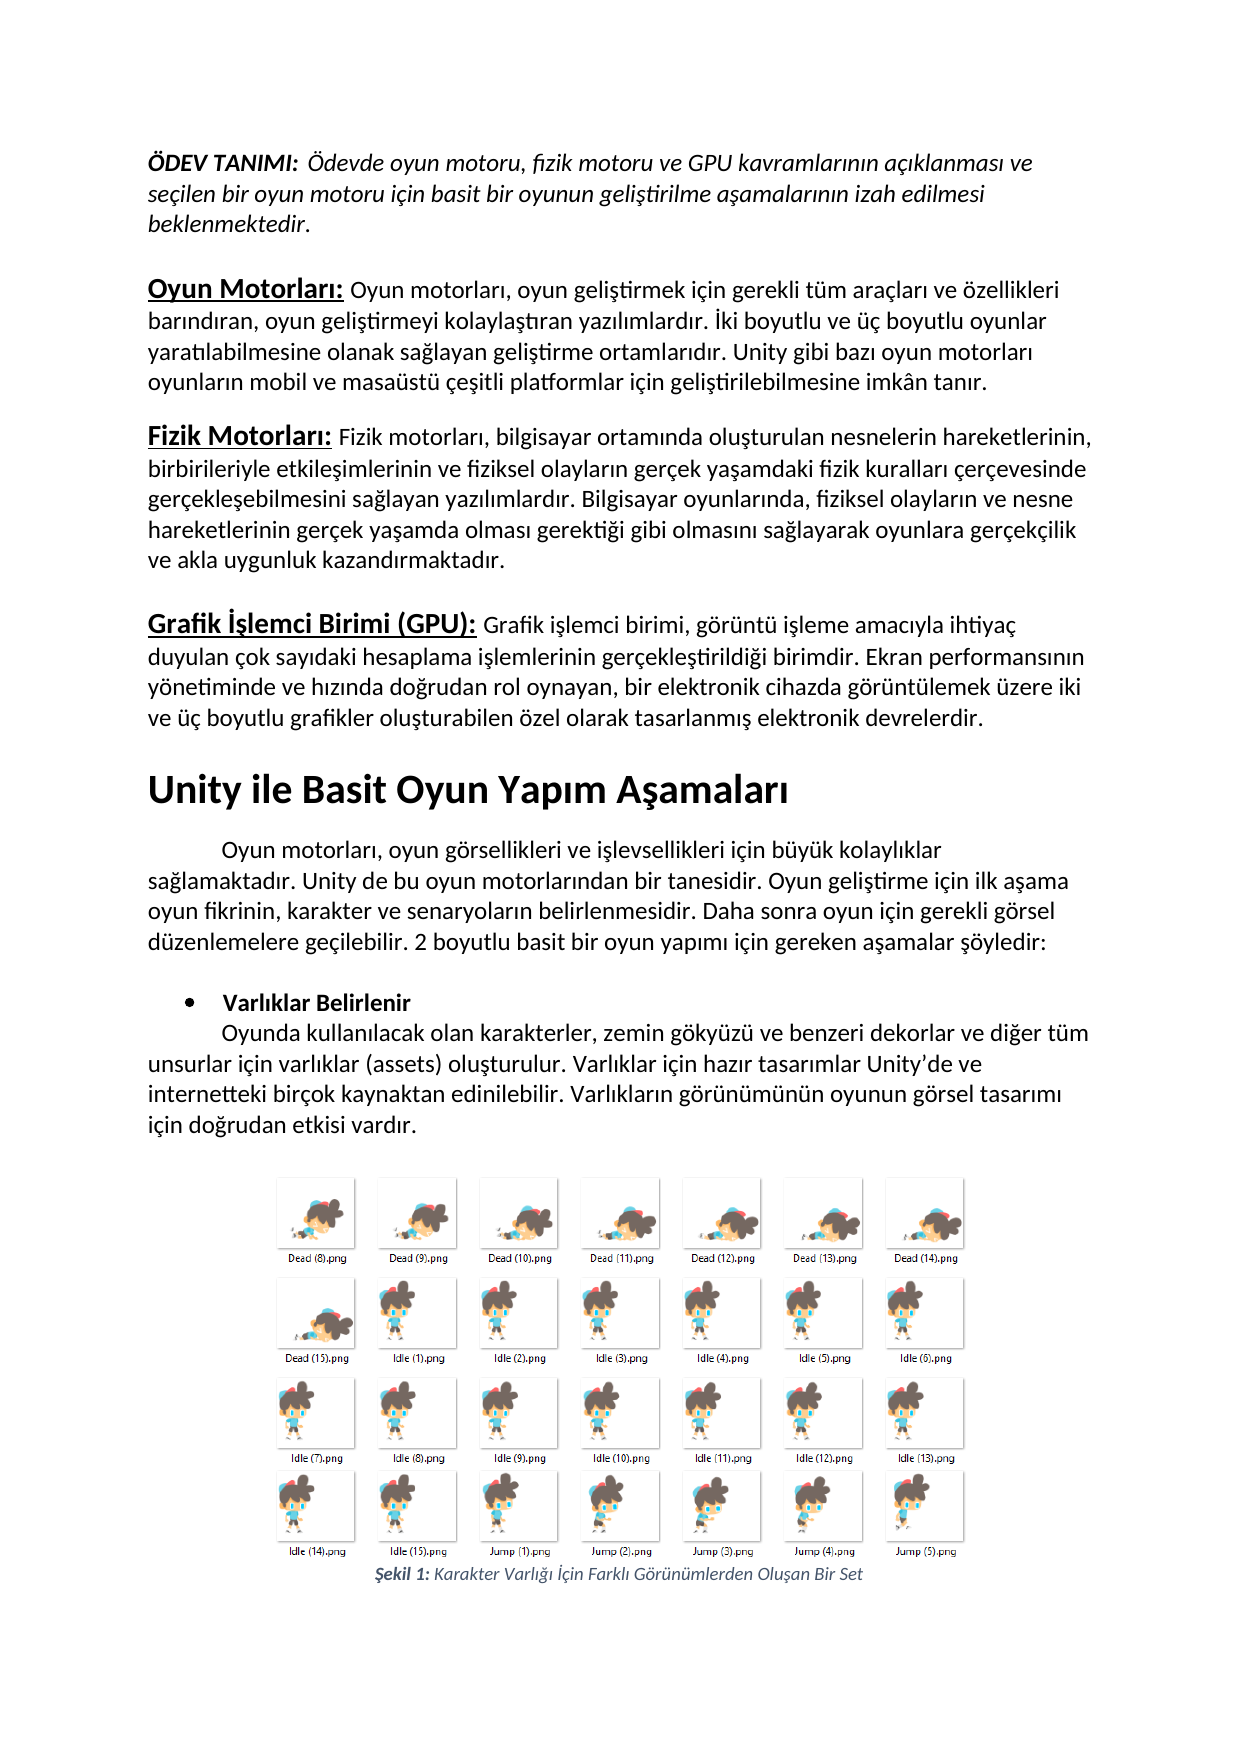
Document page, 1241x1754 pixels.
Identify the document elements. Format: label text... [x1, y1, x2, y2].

list Varlıklar Belirlenir [185, 987, 1093, 1017]
text Şekil 1: Karakter Varlığı İçin Farklı Görünümlerden Oluşan Bir Set [148, 1562, 1093, 1585]
text Oyunda kullanılacak olan karakterler, zemin gökyüzü ve benzeri dekorlar ve diğer tüm unsurlar için varlıklar (assets) oluşturulur. Varlıklar için hazır tasarımlar Unity’de ve internetteki birçok kaynaktan edinilebilir. Varlıkların görünümünün oyunun görsel tasarımı için doğrudan etkisi vardır. [148, 1017, 1093, 1139]
text Fizik Motorları: Fizik motorları, bilgisayar ortamında oluşturulan nesnelerin hareketlerinin, birbirileriyle etkileşimlerinin ve fiziksel olayların gerçek yaşamdaki fizik kuralları çerçevesinde gerçekleşebilmesini sağlayan yazılımlardır. Bilgisayar oyunlarında, fiziksel olayların ve nesne hareketlerinin gerçek yaşamda olması gerektiği gibi olmasını sağlayarak oyunlara gerçekçilik ve akla uygunluk kazandırmaktadır. [148, 417, 1093, 575]
picture [267, 1170, 974, 1562]
text Unity ile Basit Oyun Yapım Aşamaları [148, 763, 1093, 814]
text ÖDEV TANIMI: Ödevde oyun motoru, fizik motoru ve GPU kavramlarının açıklanması ve seçilen bir oyun motoru için basit bir oyunun geliştirilme aşamalarının izah edilmesi beklenmektedir. [148, 148, 1093, 239]
text Grafik İşlemci Birimi (GPU): Grafik işlemci birimi, görüntü işleme amacıyla ihtiyaç duyulan çok sayıdaki hesaplama işlemlerinin gerçekleştirildiği birimdir. Ekran performansının yönetiminde ve hızında doğrudan rol oynayan, bir elektronik cihazda görüntülemek üzere iki ve üç boyutlu grafikler oluşturabilen özel olarak tasarlanmış elektronik devrelerdir. [148, 605, 1093, 733]
text Oyun motorları, oyun görsellikleri ve işlevsellikleri için büyük kolaylıklar sağlamaktadır. Unity de bu oyun motorlarından bir tanesidir. Oyun geliştirme için ilk aşama oyun fikrinin, karakter ve senaryoların belirlenmesidir. Daha sonra oyun için gerekli görsel düzenlemelere geçilebilir. 2 boyutlu basit bir oyun yapımı için gereken aşamalar şöyledir: [148, 834, 1093, 956]
text Oyun Motorları: Oyun motorları, oyun geliştirmek için gerekli tüm araçları ve özellikleri barındıran, oyun geliştirmeyi kolaylaştıran yazılımlardır. İki boyutlu ve üç boyutlu oyunlar yaratılabilmesine olanak sağlayan geliştirme ortamlarıdır. Unity gibi bazı oyun motorları oyunların mobil ve masaüstü çeşitli platformlar için geliştirilebilmesine imkân tanır. [148, 270, 1093, 397]
